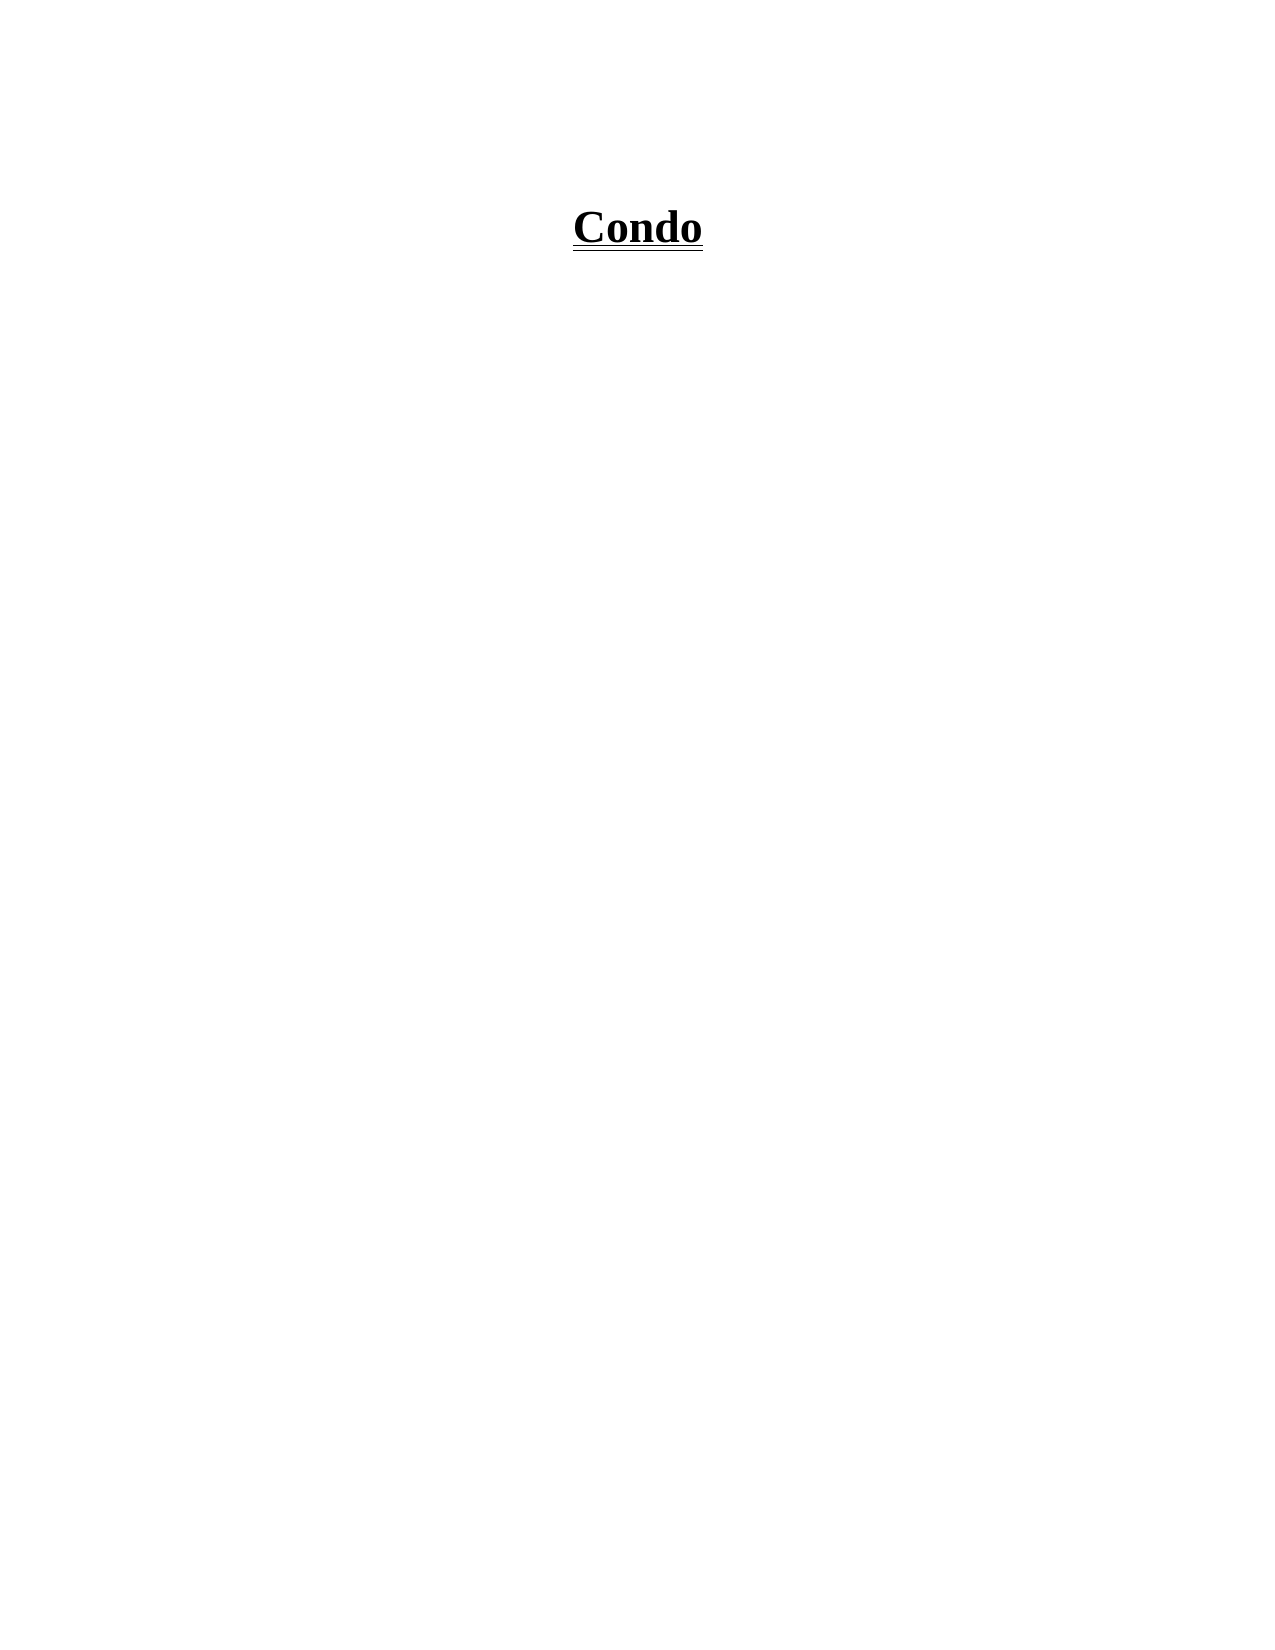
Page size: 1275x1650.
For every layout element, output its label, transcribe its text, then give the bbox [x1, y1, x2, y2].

text Condo [150, 200, 1125, 253]
